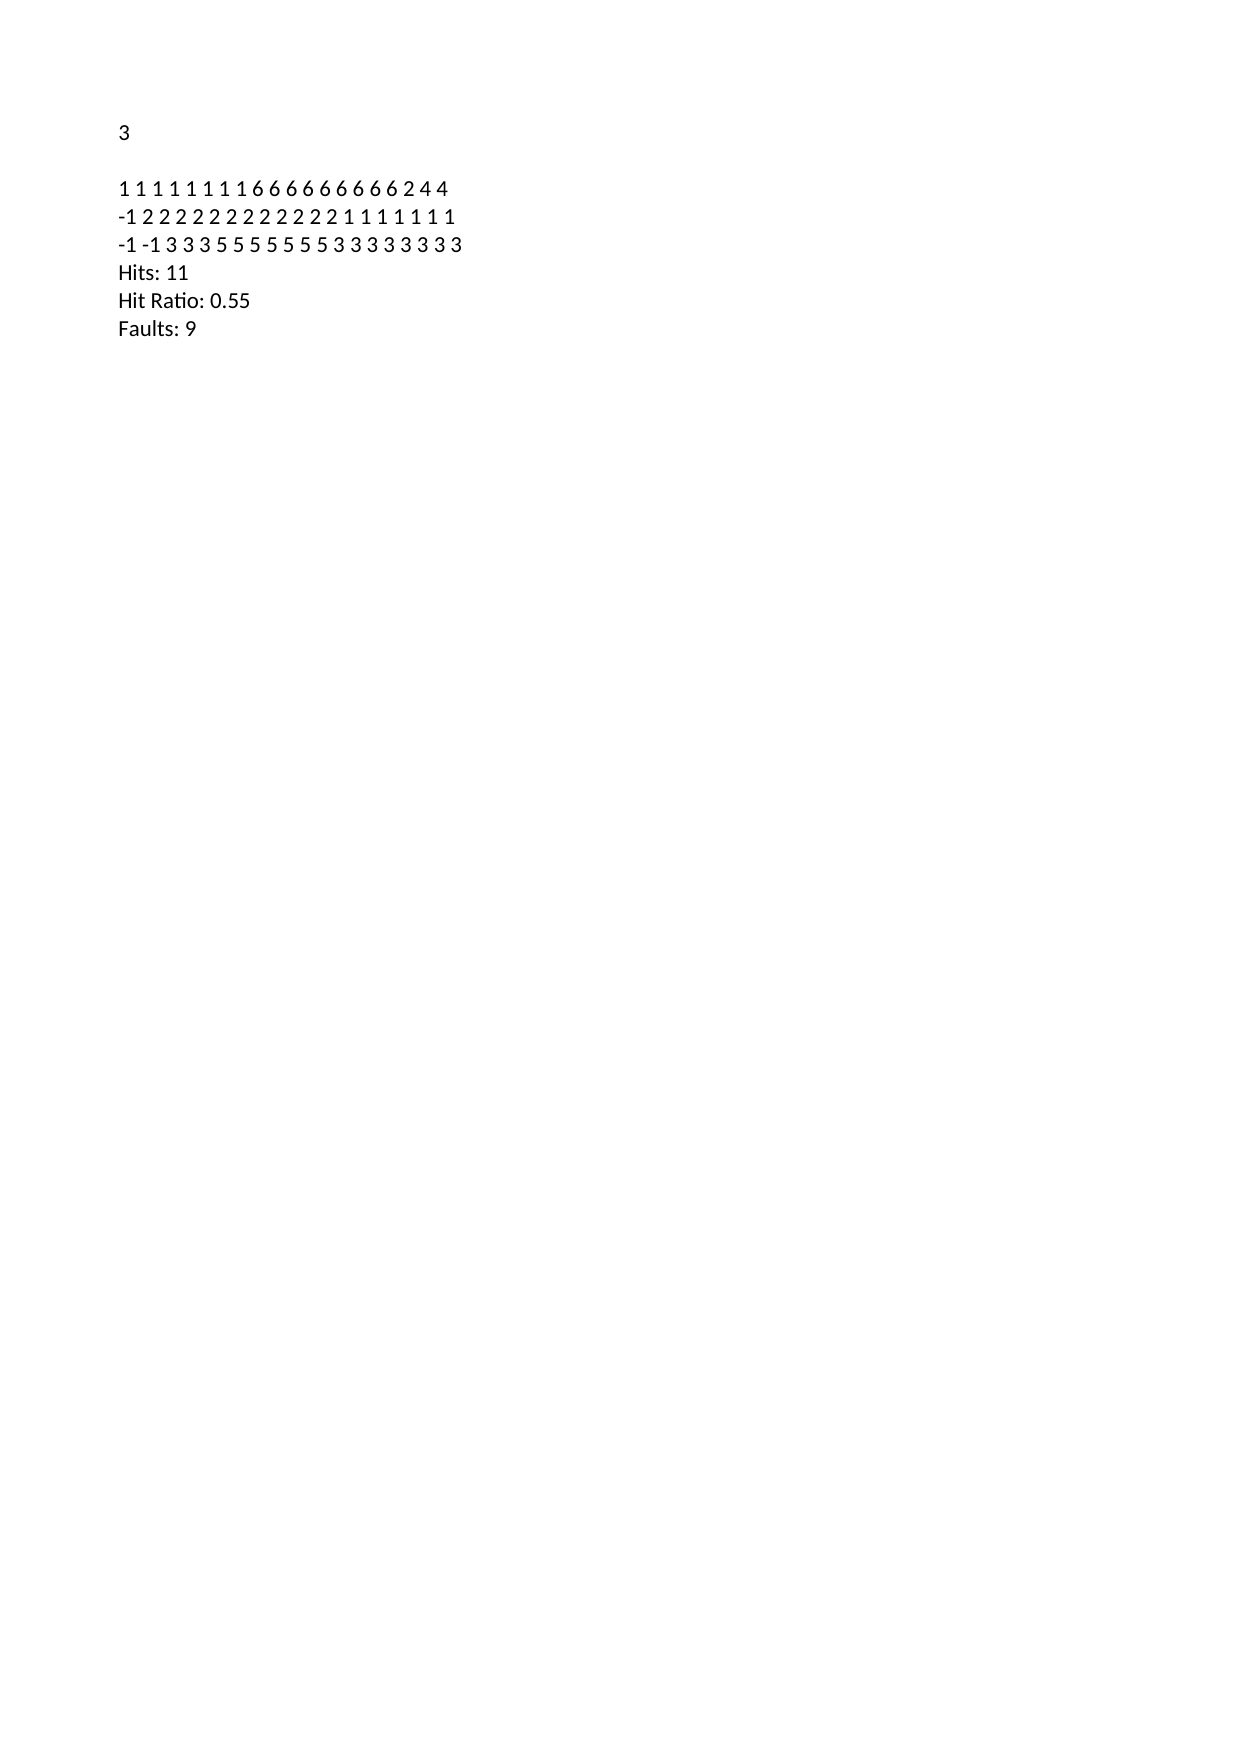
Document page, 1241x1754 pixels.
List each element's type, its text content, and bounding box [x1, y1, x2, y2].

text 3 [118, 118, 1122, 146]
text -1 2 2 2 2 2 2 2 2 2 2 2 2 1 1 1 1 1 1 1 [118, 202, 1122, 230]
text Faults: 9 [118, 314, 1122, 342]
text Hit Ratio: 0.55 [118, 286, 1122, 314]
text -1 -1 3 3 3 5 5 5 5 5 5 5 3 3 3 3 3 3 3 3 [118, 230, 1122, 258]
text Hits: 11 [118, 258, 1122, 286]
text 1 1 1 1 1 1 1 1 6 6 6 6 6 6 6 6 6 2 4 4 [118, 174, 1122, 202]
